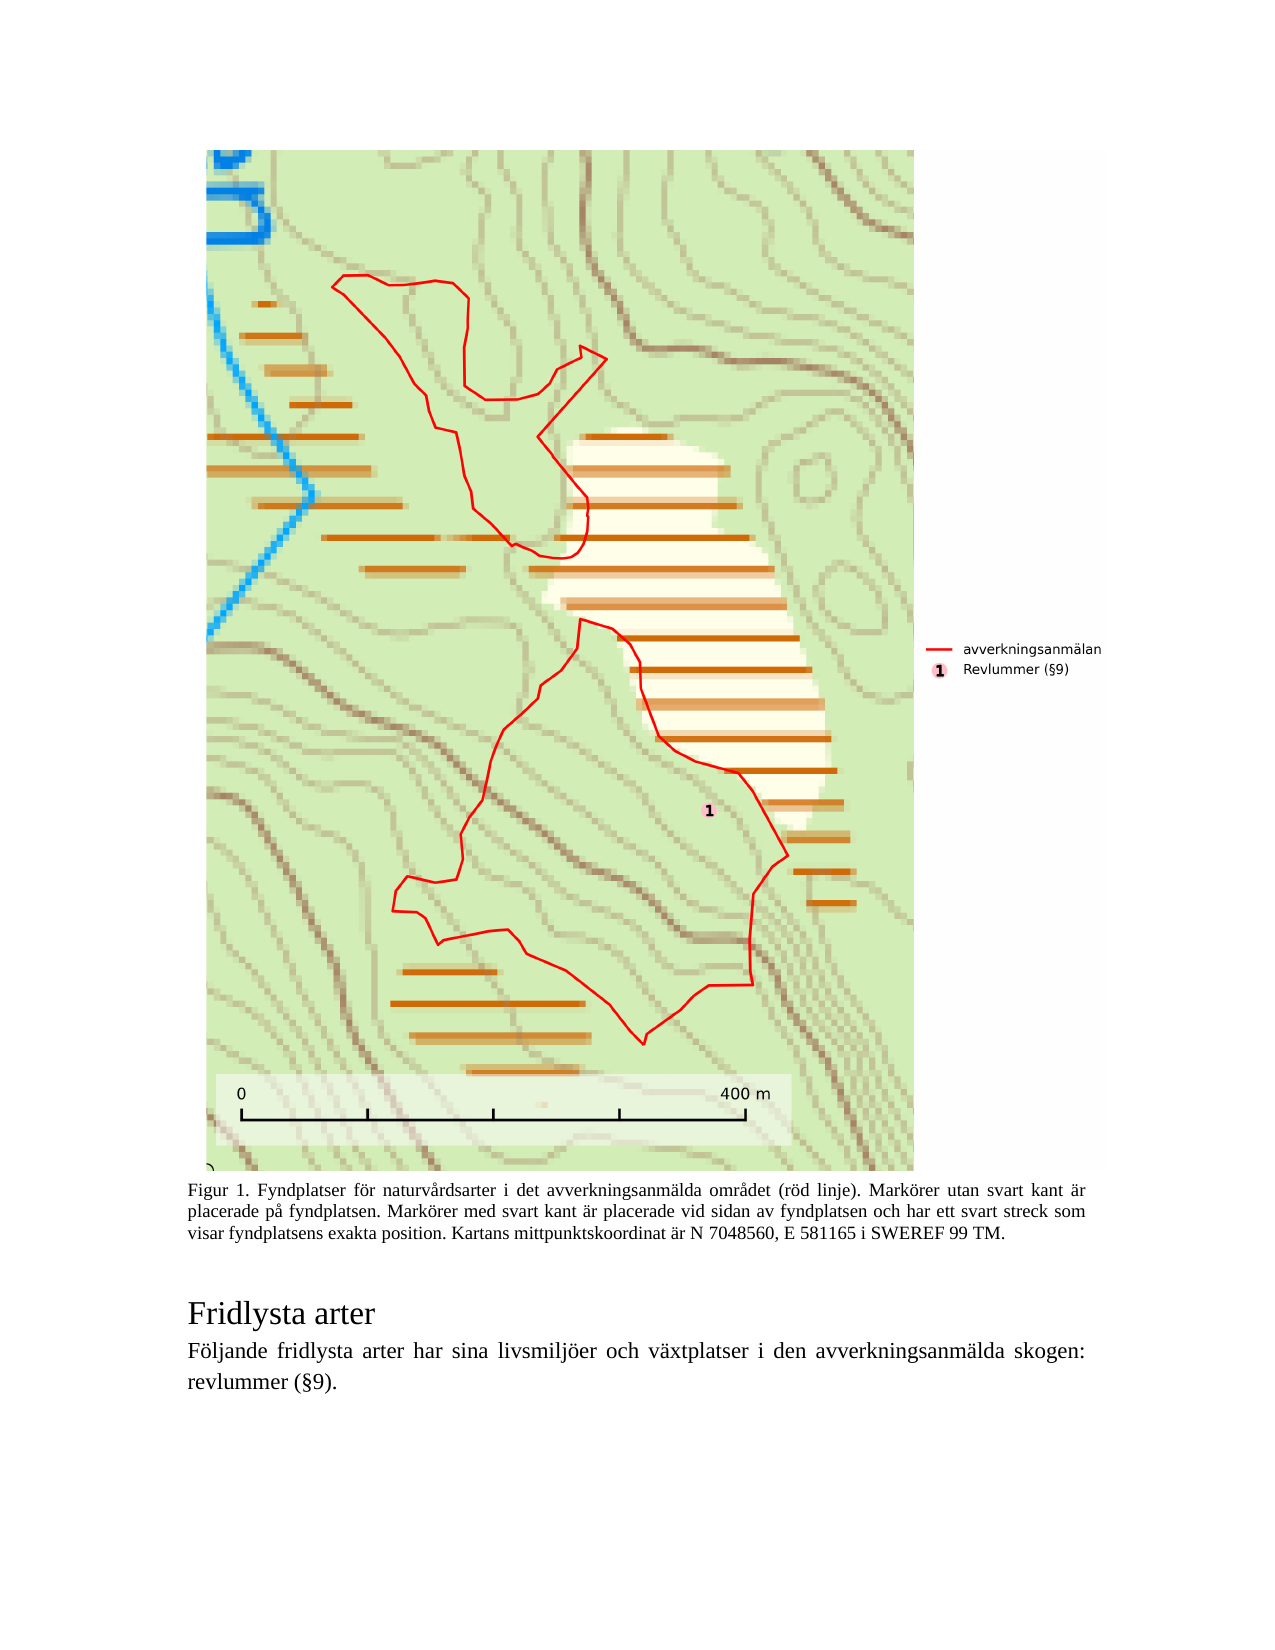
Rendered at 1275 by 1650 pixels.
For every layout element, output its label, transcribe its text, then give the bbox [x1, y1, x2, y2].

text Figur 1. Fyndplatser för naturvårdsarter i det avverkningsanmälda området (röd linje). Markörer utan svart kant är placerade på fyndplatsen. Markörer med svart kant är placerade vid sidan av fyndplatsen och har ett svart streck som visar fyndplatsens exakta position. Kartans mittpunktskoordinat är N 7048560, E 581165 i SWEREF 99 TM. [187, 1179, 1087, 1243]
subtitle Fridlysta arter [187, 1293, 1087, 1332]
text Följande fridlysta arter har sina livsmiljöer och växtplatser i den avverkningsanmälda skogen: revlummer (§9). [187, 1338, 1087, 1394]
picture [206, 150, 1107, 1171]
